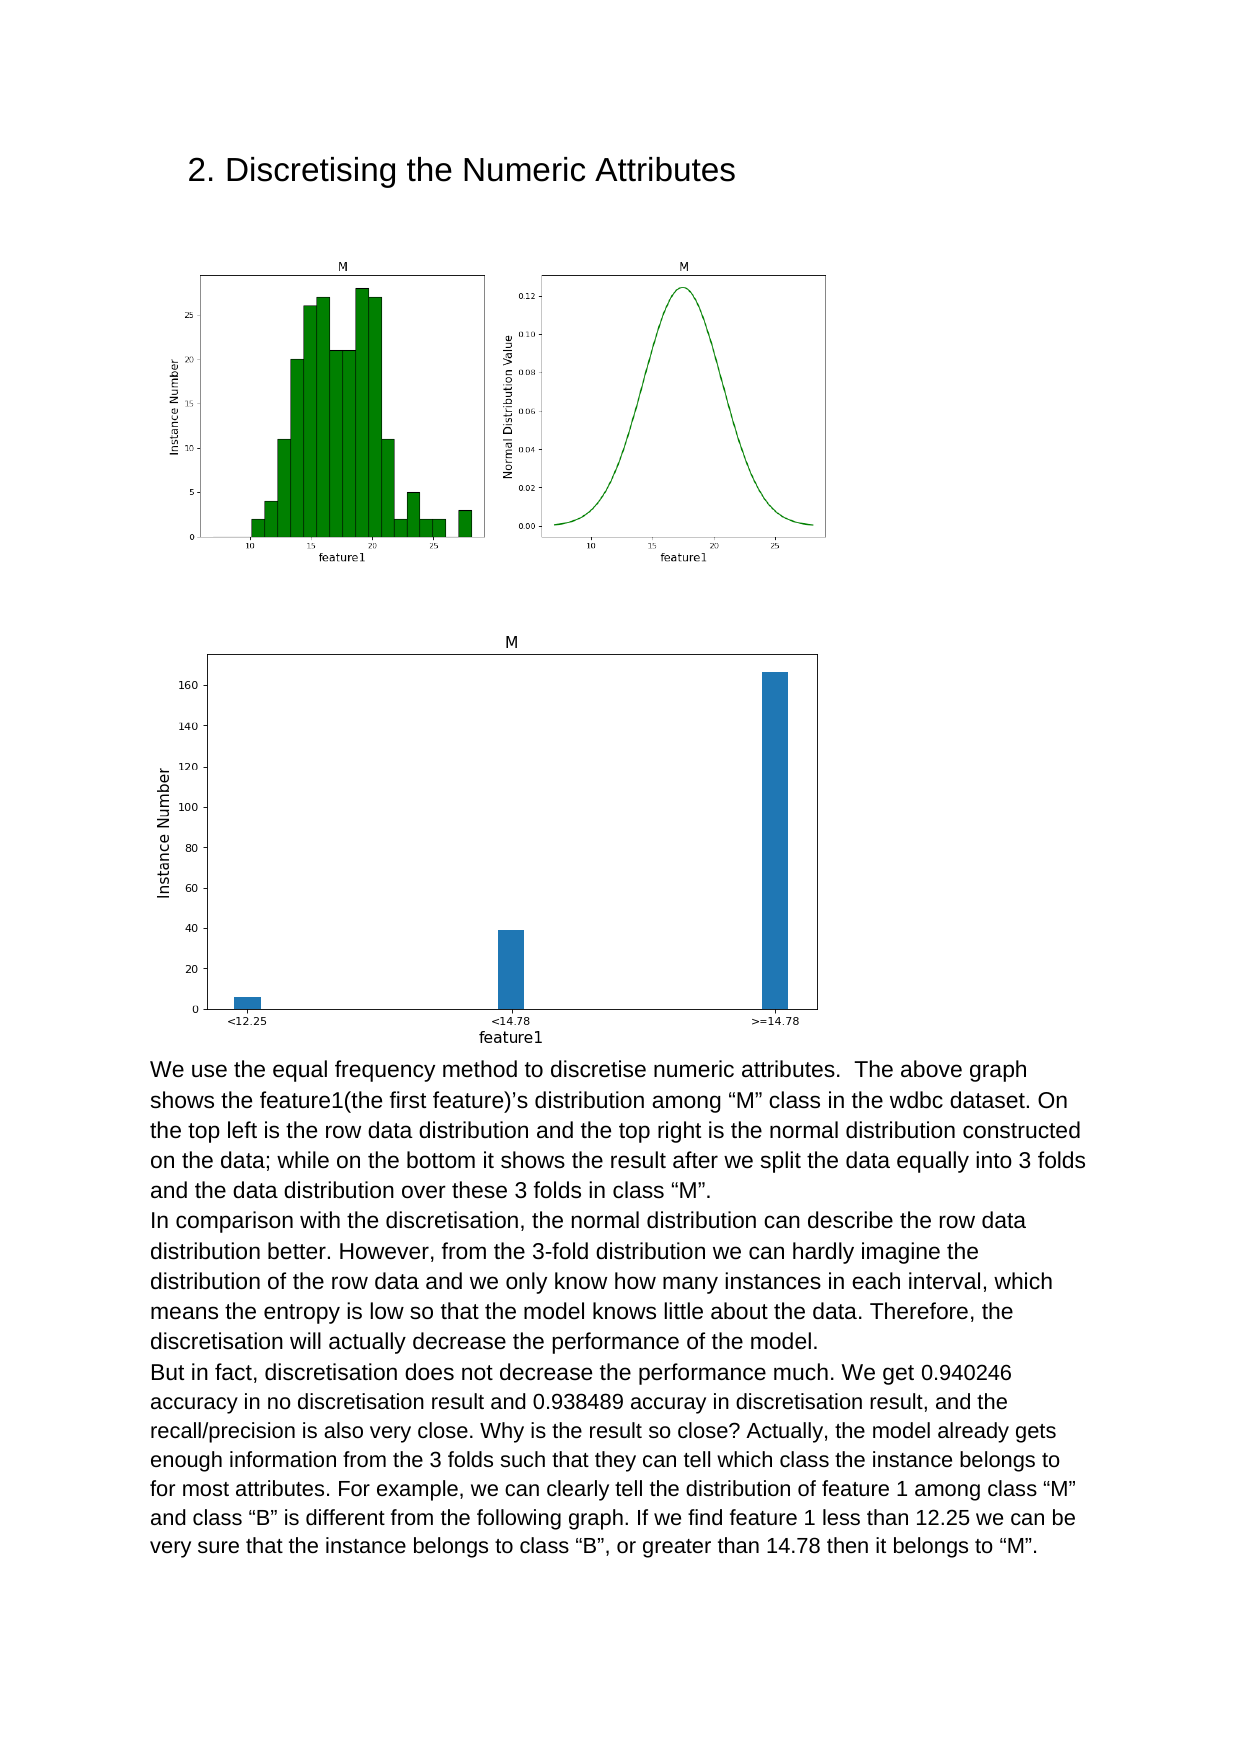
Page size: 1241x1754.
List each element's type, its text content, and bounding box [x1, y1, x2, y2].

picture [150, 628, 823, 1053]
subtitle Discretising the Numeric Attributes [187, 150, 1090, 188]
text In comparison with the discretisation, the normal distribution can describe the row data distribution better. However, from the 3-fold distribution we can hardly imagine the distribution of the row data and we only know how many instances in each interval, which means the entropy is low so that the model knows little about the data. Therefore, the discretisation will actually decrease the performance of the model. [150, 1207, 1090, 1354]
picture [164, 256, 831, 569]
text But in fact, discretisation does not decrease the performance much. We get 0.940246 accuracy in no discretisation result and 0.938489 accuray in discretisation result, and the recall/precision is also very close. Why is the result so close? Actually, the model already gets enough information from the 3 folds such that they can tell which class the instance belongs to for most attributes. For example, we can clearly tell the distribution of feature 1 among class “M” and class “B” is different from the following graph. If we find feature 1 less than 12.25 we can be very sure that the instance belongs to class “B”, or greater than 14.78 then it belongs to “M”. [150, 1358, 1090, 1558]
text We use the equal frequency method to discretise numeric attributes. The above graph shows the feature1(the first feature)’s distribution among “M” class in the wdbc dataset. On the top left is the row data distribution and the top right is the normal distribution constructed on the data; while on the bottom it shows the result after we split the data equally into 3 folds and the data distribution over these 3 folds in class “M”. [150, 1056, 1090, 1203]
